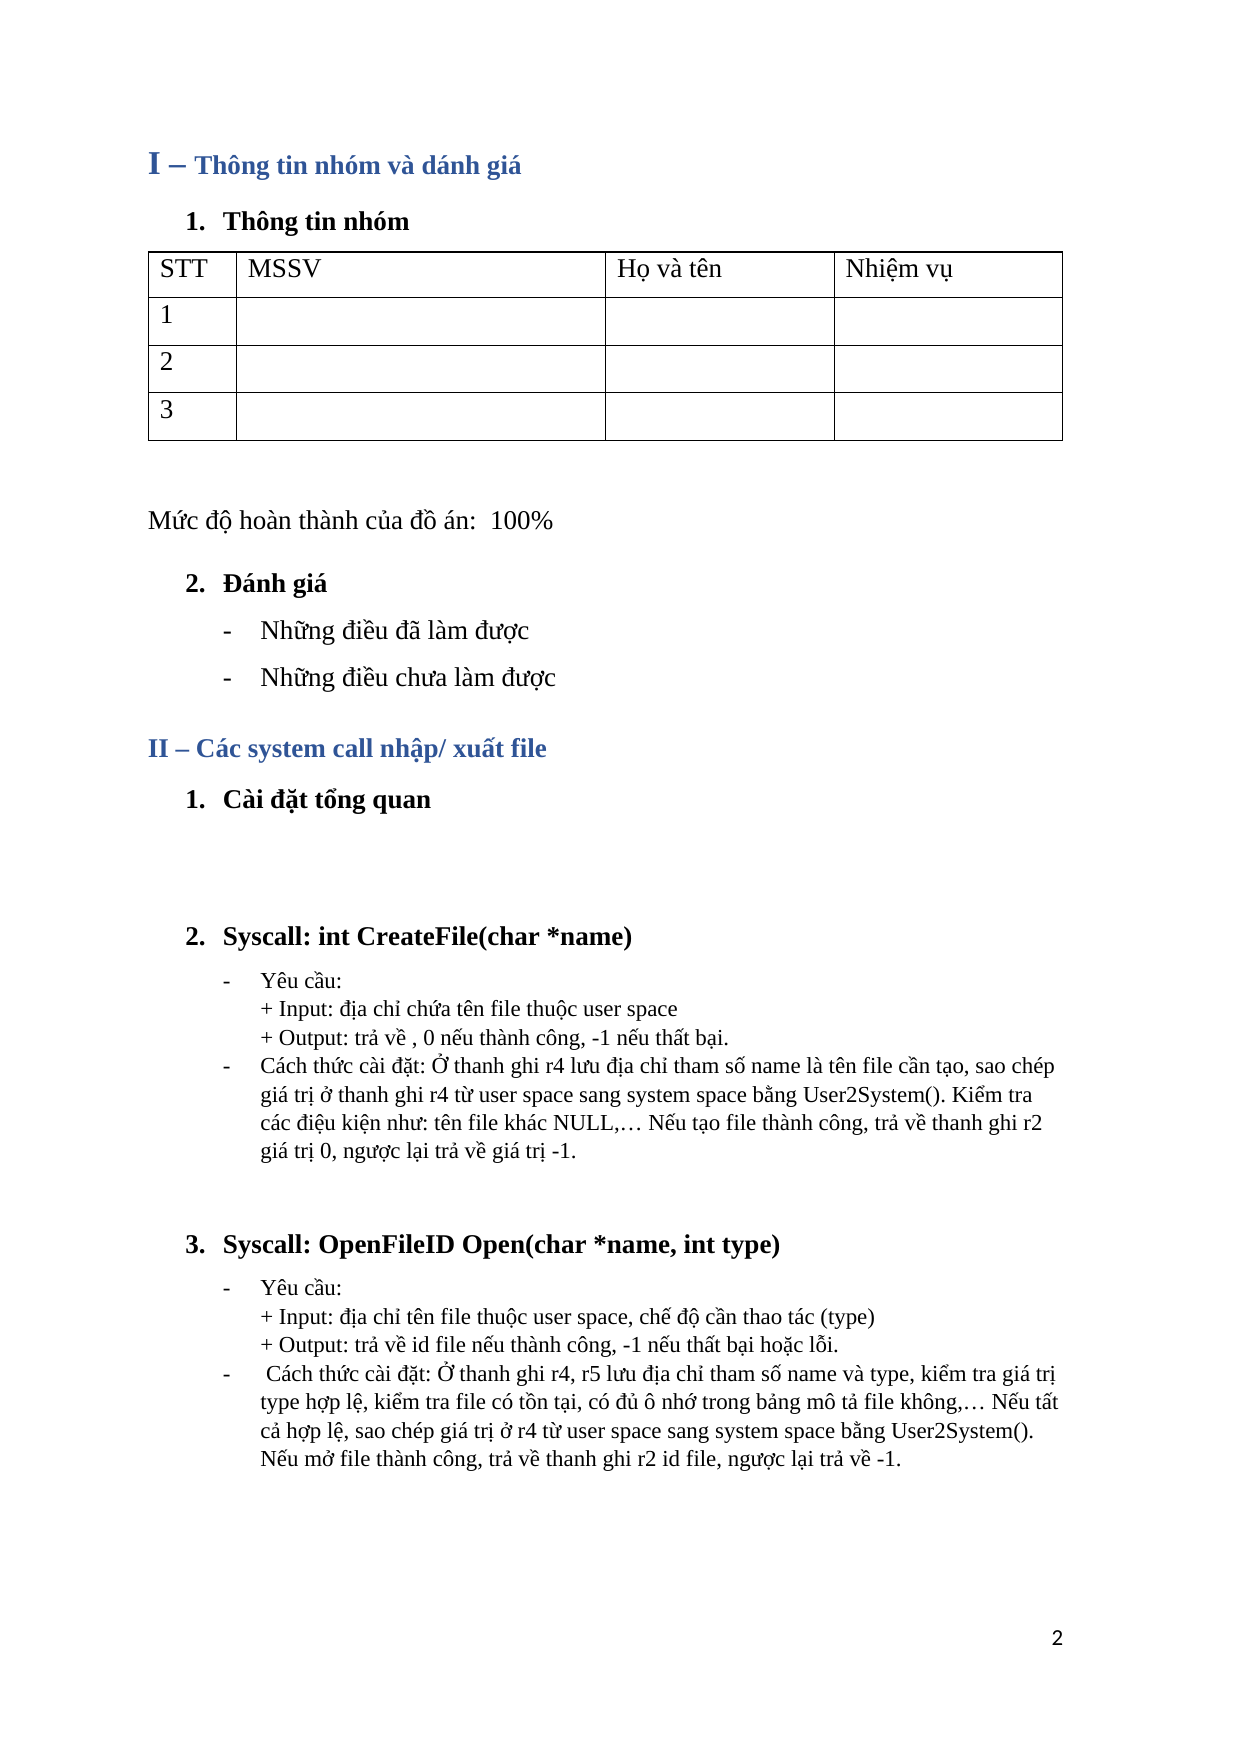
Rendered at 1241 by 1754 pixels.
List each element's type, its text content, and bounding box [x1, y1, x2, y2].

text Mức độ hoàn thành của đồ án: 100% [148, 504, 1063, 535]
table_cell [835, 298, 1062, 344]
list + Input: địa chỉ chứa tên file thuộc user space [260, 995, 1063, 1022]
table_cell [606, 393, 834, 440]
list Yêu cầu: [223, 967, 1063, 993]
list Cách thức cài đặt: Ở thanh ghi r4, r5 lưu địa chỉ tham số name và type, kiểm tra giá trị type hợp lệ, kiểm tra file có tồn tại, có đủ ô nhớ trong bảng mô tả file không,… Nếu tất cả hợp lệ, sao chép giá trị ở r4 từ user space sang system space bằng User2System(). Nếu mở file thành công, trả về thanh ghi r2 id file, ngược lại trả về -1. [223, 1360, 1063, 1471]
subtitle Syscall: int CreateFile(char *name) [185, 920, 1063, 951]
table_cell 1 [149, 298, 236, 344]
table_cell [237, 393, 605, 440]
list Cách thức cài đặt: Ở thanh ghi r4 lưu địa chỉ tham số name là tên file cần tạo, sao chép giá trị ở thanh ghi r4 từ user space sang system space bằng User2System(). Kiểm tra các điệu kiện như: tên file khác NULL,… Nếu tạo file thành công, trả về thanh ghi r2 giá trị 0, ngược lại trả về giá trị -1. [223, 1052, 1063, 1164]
table_header Họ và tên [606, 253, 834, 297]
table_cell 2 [149, 346, 236, 392]
list Yêu cầu: [223, 1274, 1063, 1301]
table_cell [835, 393, 1062, 440]
table_cell [606, 298, 834, 344]
table_header Nhiệm vụ [835, 253, 1062, 297]
table_cell 3 [149, 393, 236, 440]
table_cell [606, 346, 834, 392]
list + Output: trả về , 0 nếu thành công, -1 nếu thất bại. [260, 1024, 1063, 1050]
table_cell [237, 346, 605, 392]
table_cell [835, 346, 1062, 392]
subtitle Cài đặt tổng quan [185, 783, 1063, 814]
subtitle II – Các system call nhập/ xuất file [148, 733, 1063, 764]
subtitle Đánh giá [185, 568, 1063, 599]
table_cell [237, 298, 605, 344]
list Những điều đã làm được [223, 614, 1063, 645]
table_header STT [149, 253, 236, 297]
subtitle Thông tin nhóm [185, 205, 1063, 236]
table_header MSSV [237, 253, 605, 297]
list + Input: địa chỉ tên file thuộc user space, chế độ cần thao tác (type) [260, 1303, 1063, 1329]
subtitle Syscall: OpenFileID Open(char *name, int type) [185, 1228, 1063, 1259]
subtitle I – Thông tin nhóm và dánh giá [148, 143, 1063, 181]
list + Output: trả về id file nếu thành công, -1 nếu thất bại hoặc lỗi. [260, 1331, 1063, 1358]
list Những điều chưa làm được [223, 661, 1063, 692]
